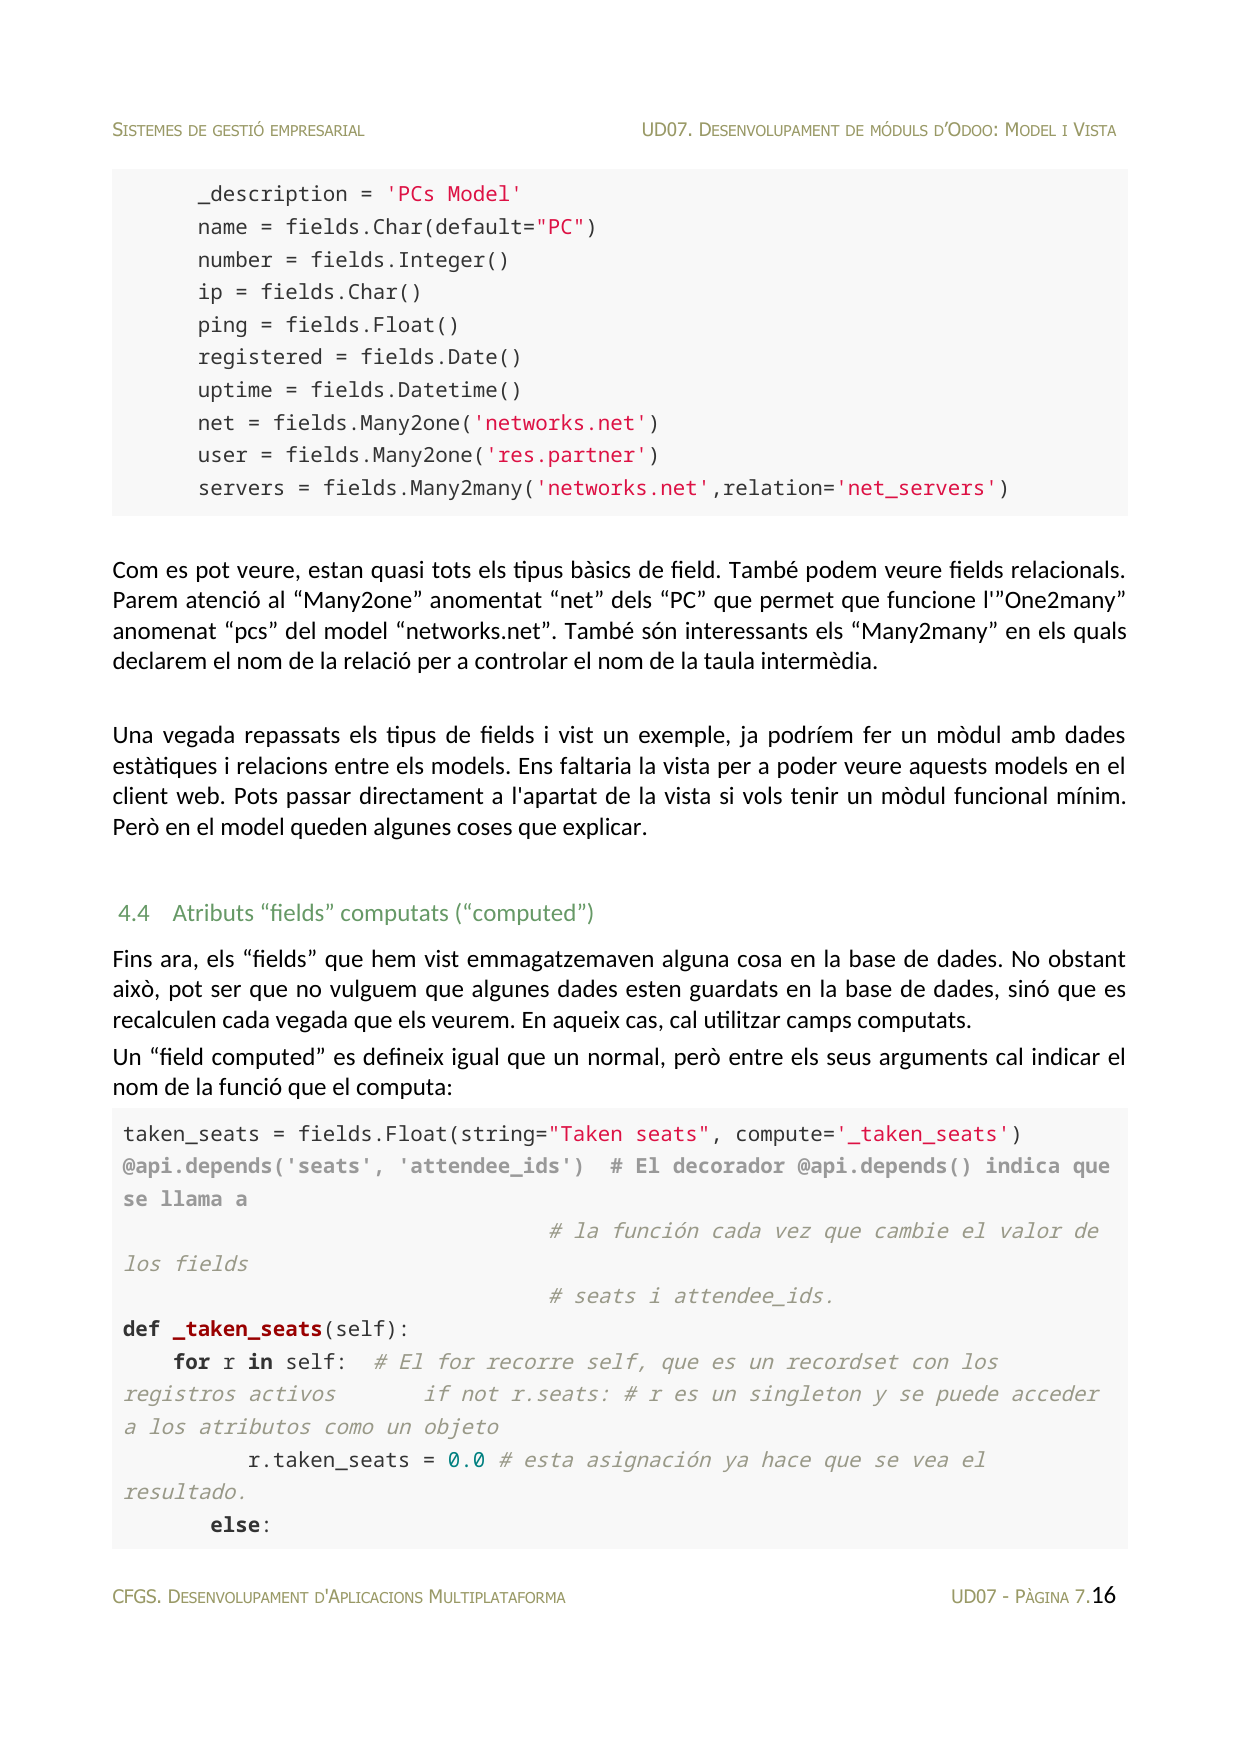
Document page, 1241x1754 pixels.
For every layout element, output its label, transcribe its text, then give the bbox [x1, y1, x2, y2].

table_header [112, 1108, 1128, 1549]
subtitle Atributs “fields” computats (“computed”) [112, 897, 1128, 928]
text Com es pot veure, estan quasi tots els tipus bàsics de field. També podem veure fields relacionals. Parem atenció al “Many2one” anomentat “net” dels “PC” que permet que funcione l'”One2many” anomenat “pcs” del model “networks.net”. També són interessants els “Many2many” en els quals declarem el nom de la relació per a controlar el nom de la taula intermèdia. [112, 554, 1128, 676]
text Fins ara, els “fields” que hem vist emmagatzemaven alguna cosa en la base de dades. No obstant això, pot ser que no vulguem que algunes dades esten guardats en la base de dades, sinó que es recalculen cada vegada que els veurem. En aqueix cas, cal utilitzar camps computats. [112, 943, 1128, 1034]
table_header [112, 169, 1128, 516]
text Una vegada repassats els tipus de fields i vist un exemple, ja podríem fer un mòdul amb dades estàtiques i relacions entre els models. Ens faltaria la vista per a poder veure aquests models en el client web. Pots passar directament a l'apartat de la vista si vols tenir un mòdul funcional mínim. Però en el model queden algunes coses que explicar. [112, 719, 1128, 842]
text Un “field computed” es defineix igual que un normal, però entre els seus arguments cal indicar el nom de la funció que el computa: [112, 1041, 1128, 1102]
